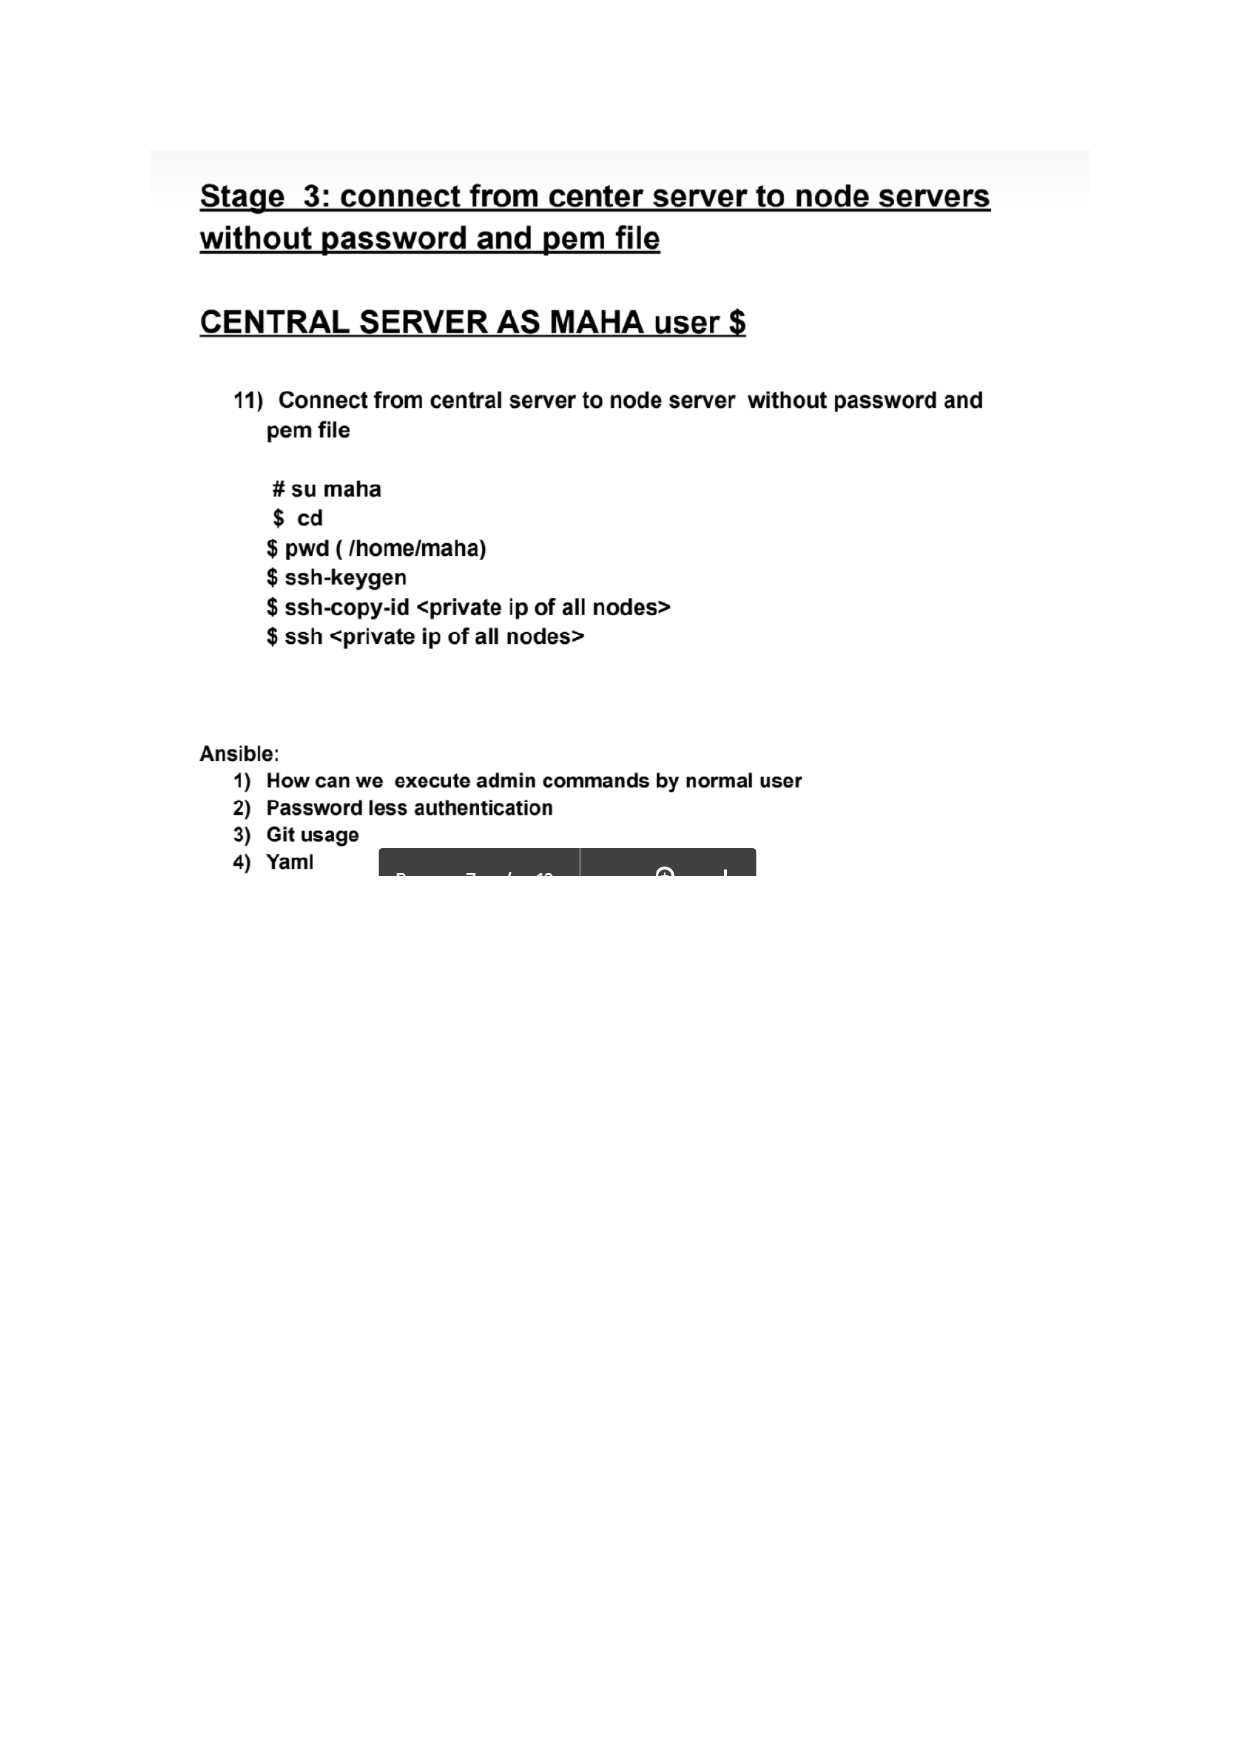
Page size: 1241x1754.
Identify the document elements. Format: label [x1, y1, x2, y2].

picture [150, 150, 1091, 876]
